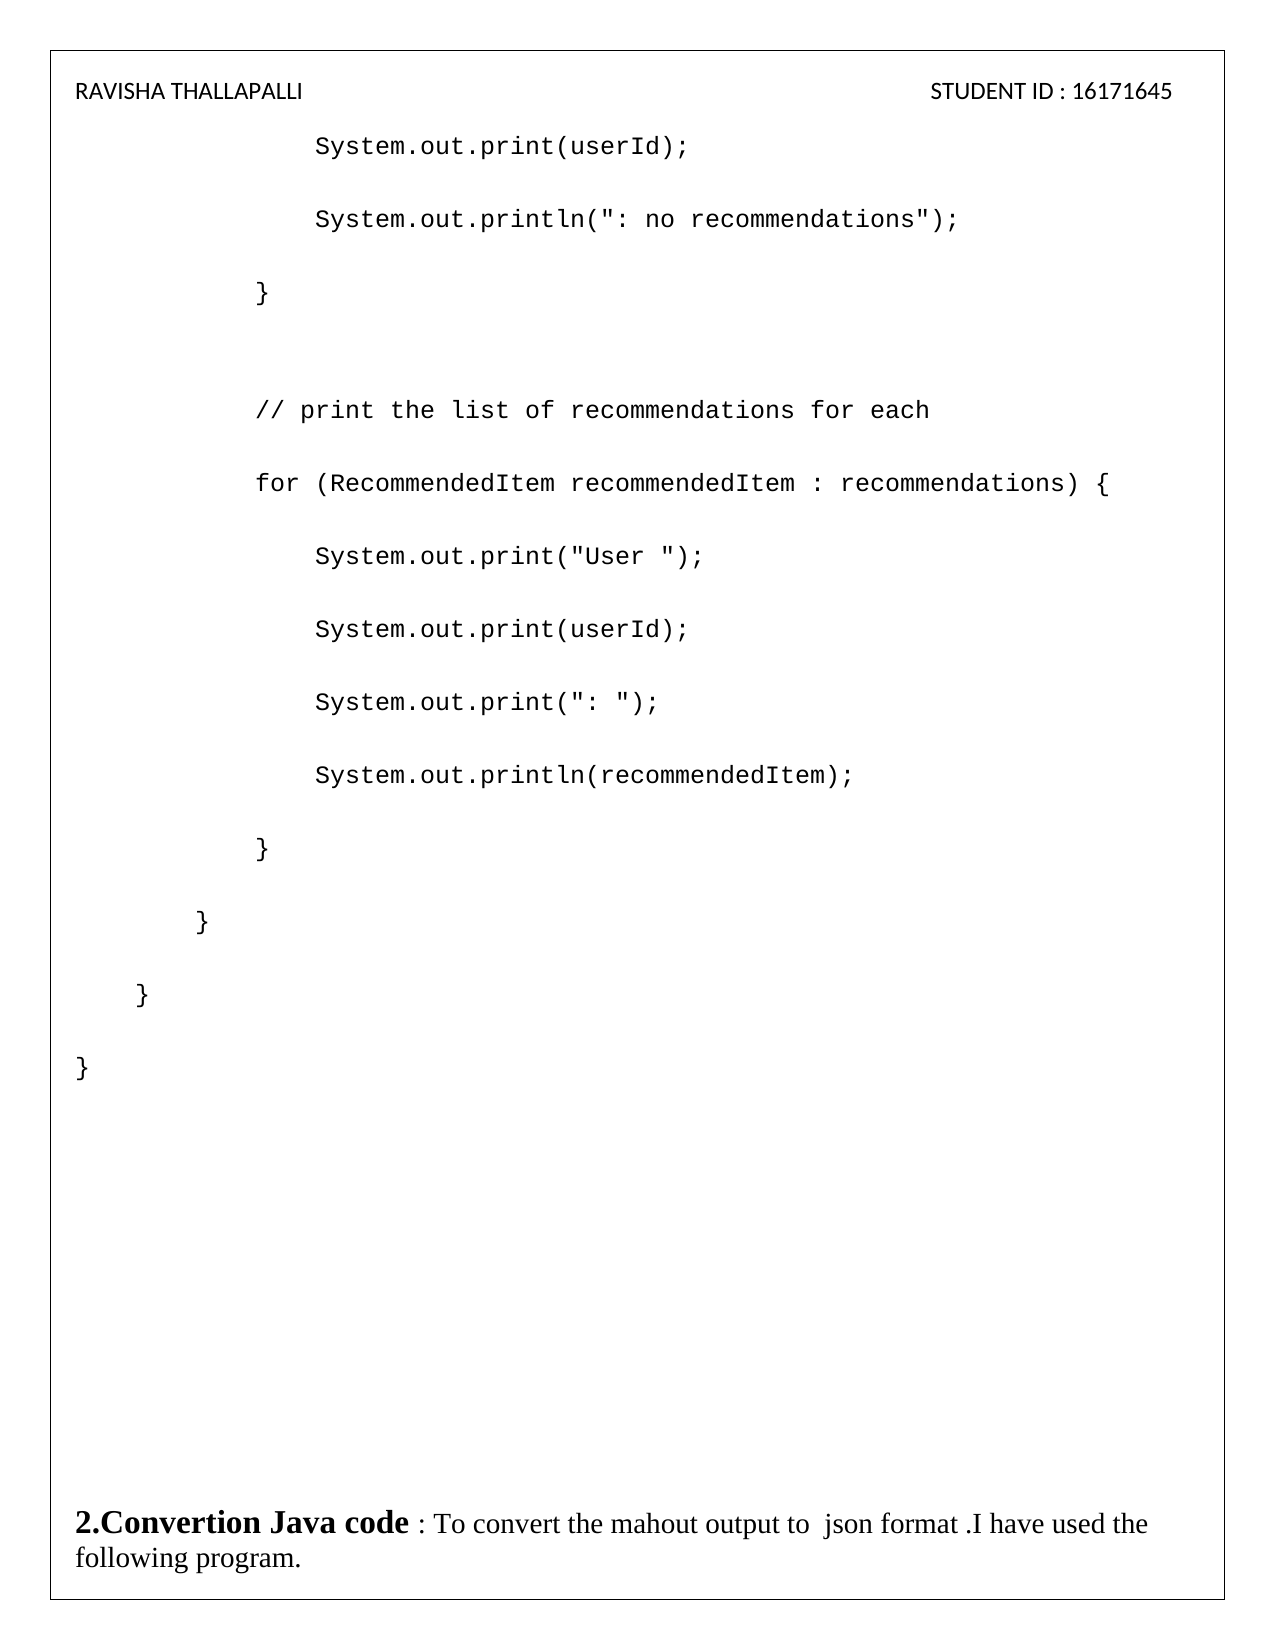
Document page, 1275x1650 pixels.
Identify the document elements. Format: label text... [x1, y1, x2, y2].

text System.out.print(userId); [75, 617, 1200, 673]
text 2.Convertion Java code : To convert the mahout output to json format .I have used the following program. [75, 1502, 1200, 1574]
text } [75, 836, 1200, 892]
text } [75, 279, 1200, 336]
text System.out.println(": no recommendations"); [75, 207, 1200, 263]
text } [75, 909, 1200, 965]
text System.out.print(userId); [75, 133, 1200, 190]
text // print the list of recommendations for each [75, 398, 1200, 454]
text System.out.print(": "); [75, 690, 1200, 746]
text System.out.print("User "); [75, 544, 1200, 600]
text } [75, 1055, 1200, 1083]
text for (RecommendedItem recommendedItem : recommendations) { [75, 471, 1200, 527]
text } [75, 982, 1200, 1038]
text System.out.println(recommendedItem); [75, 763, 1200, 819]
